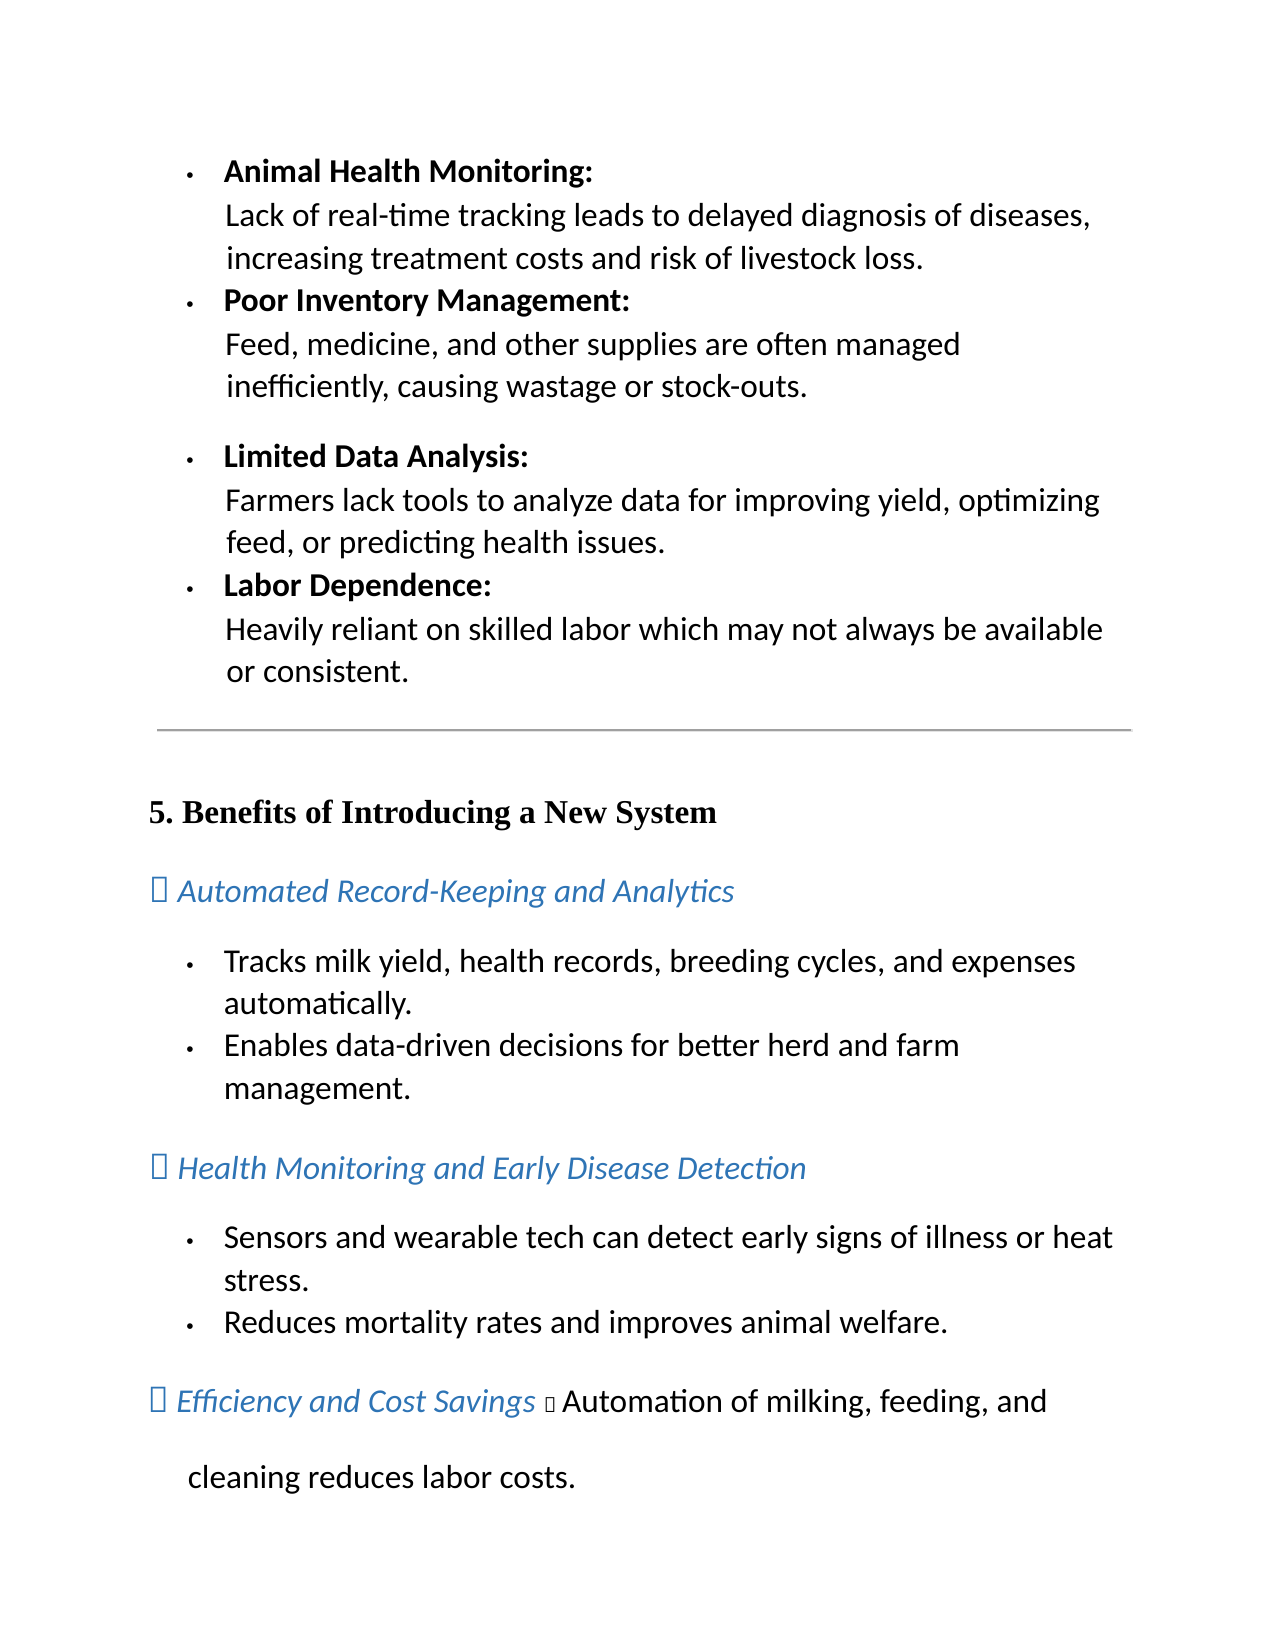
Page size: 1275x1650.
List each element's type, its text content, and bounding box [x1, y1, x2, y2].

text Feed, medicine, and other supplies are often managed inefficiently, causing wastage or stock-outs. [225, 323, 1126, 406]
list Labor Dependence: [186, 564, 1125, 604]
list Limited Data Analysis: [186, 435, 1125, 476]
list Animal Health Monitoring: [186, 150, 1125, 191]
list Sensors and wearable tech can detect early signs of illness or heat stress. [186, 1216, 1126, 1299]
text Farmers lack tools to analyze data for improving yield, optimizing feed, or predicting health issues. [225, 479, 1126, 562]
text 5. Benefits of Introducing a New System [148, 793, 1133, 831]
list Poor Inventory Management: [186, 279, 1125, 320]
subtitle ✅ Automated Record-Keeping and Analytics [148, 864, 1124, 913]
subtitle ✅ Health Monitoring and Early Disease Detection [148, 1141, 1124, 1189]
text Heavily reliant on skilled labor which may not always be available or consistent. [225, 608, 1126, 691]
list Tracks milk yield, health records, breeding cycles, and expenses automatically. [186, 940, 1126, 1023]
text ✅ Efficiency and Cost Savings  Automation of milking, feeding, and cleaning reduces labor costs. [147, 1375, 1109, 1497]
text Lack of real-time tracking leads to delayed diagnosis of diseases, increasing treatment costs and risk of livestock loss. [225, 194, 1126, 277]
list Enables data-driven decisions for better herd and farm management. [186, 1024, 1126, 1107]
list Reduces mortality rates and improves animal welfare. [186, 1301, 1126, 1342]
